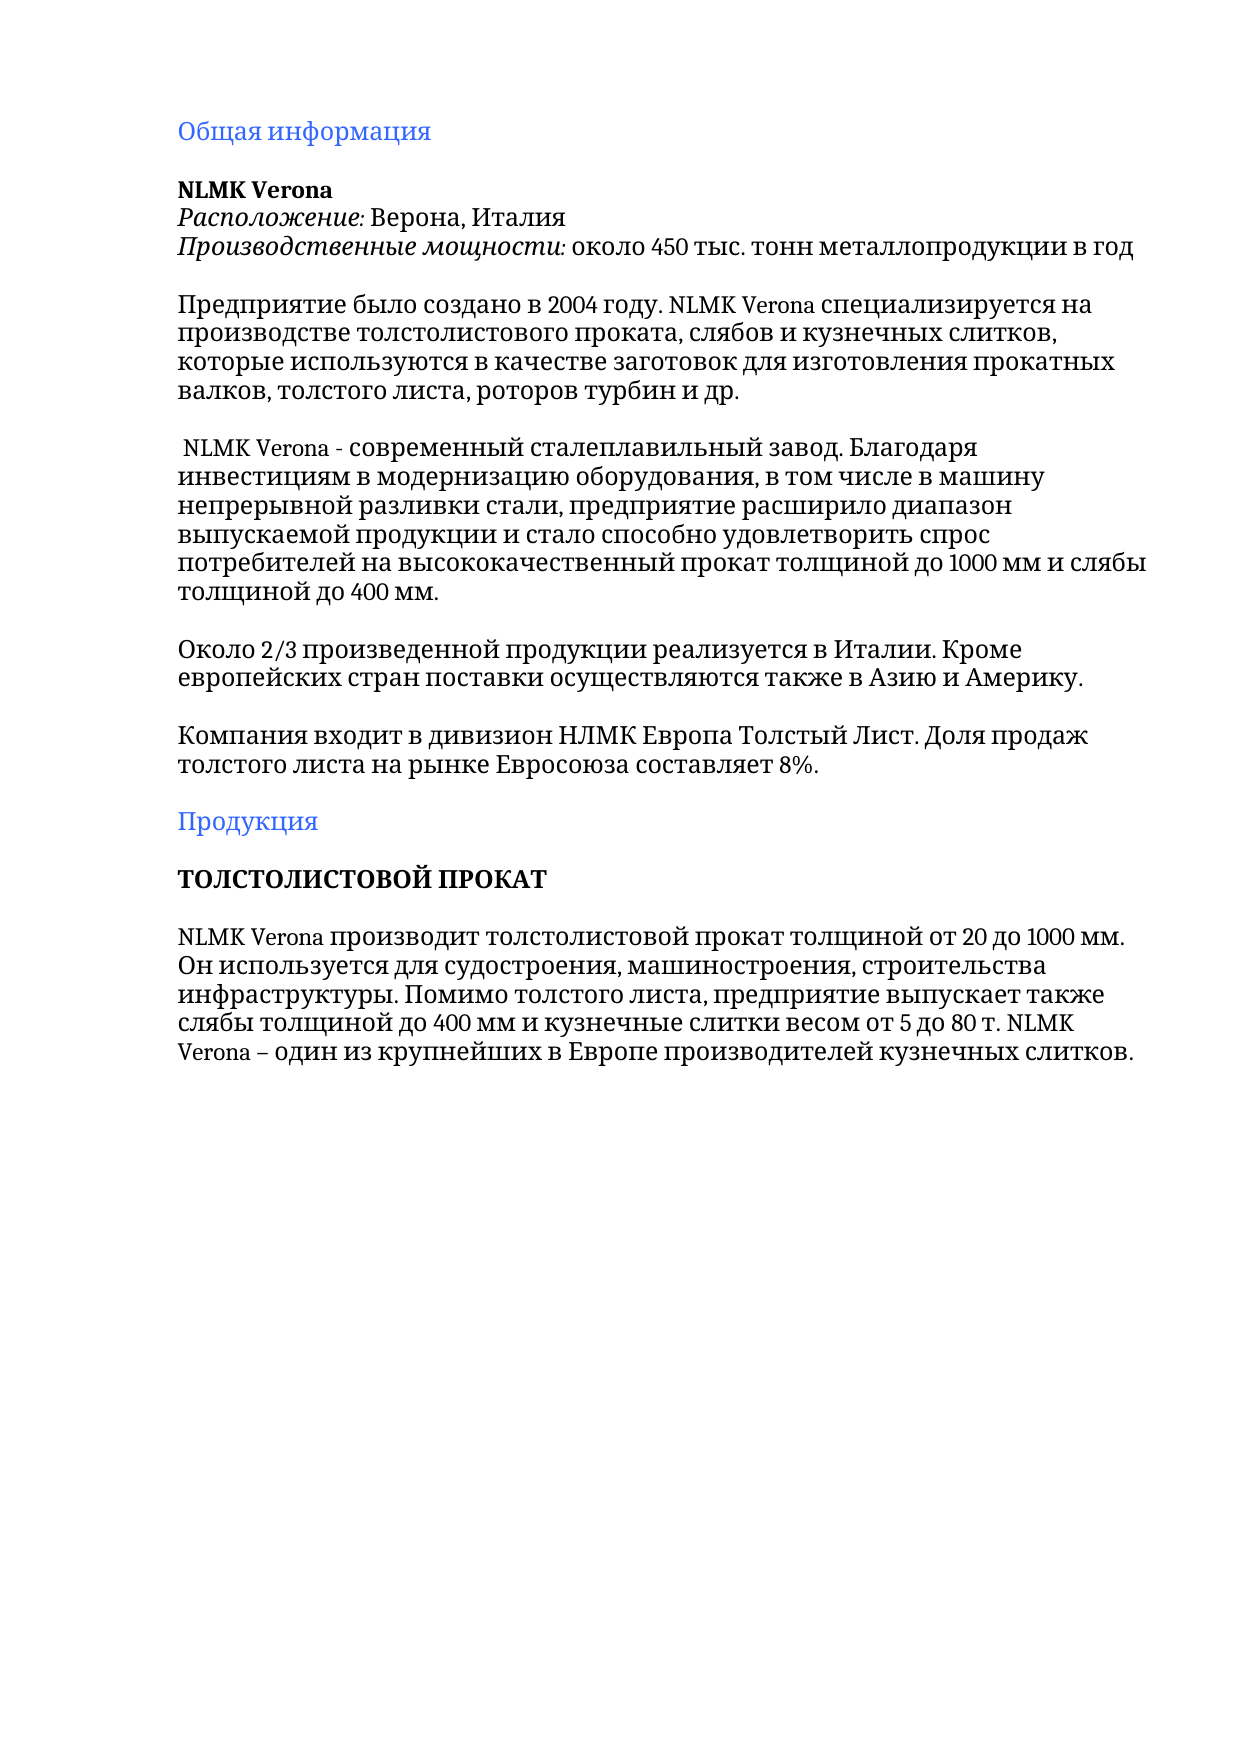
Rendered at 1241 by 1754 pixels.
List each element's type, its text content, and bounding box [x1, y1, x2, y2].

text Около 2/3 произведенной продукции реализуется в Италии. Кроме европейских стран поставки осуществляются также в Азию и Америку. [177, 636, 1152, 693]
text Продукция [177, 808, 1152, 837]
text Расположение: Верона, Италия [177, 204, 1152, 233]
text NLMK Verona - современный сталеплавильный завод. Благодаря инвестициям в модернизацию оборудования, в том числе в машину непрерывной разливки стали, предприятие расширило диапазон выпускаемой продукции и стало способно удовлетворить спрос потребителей на высококачественный прокат толщиной до 1000 мм и слябы толщиной до 400 мм. [177, 434, 1152, 607]
text Общая информация [177, 118, 1152, 147]
text Компания входит в дивизион НЛМК Европа Толстый Лист. Доля продаж толстого листа на рынке Евросоюза составляет 8%. [177, 722, 1152, 779]
text Предприятие было создано в 2004 году. NLMK Verona специализируется на производстве толстолистового проката, слябов и кузнечных слитков, которые используются в качестве заготовок для изготовления прокатных валков, толстого листа, роторов турбин и др. [177, 291, 1152, 406]
text NLMK Verona производит толстолистовой прокат толщиной от 20 до 1000 мм. Он используется для судостроения, машиностроения, строительства инфраструктуры. Помимо толстого листа, предприятие выпускает также слябы толщиной до 400 мм и кузнечные слитки весом от 5 до 80 т. NLMK Verona – один из крупнейших в Европе производителей кузнечных слитков. [177, 923, 1152, 1067]
text Производственные мощности: около 450 тыс. тонн металлопродукции в год [177, 233, 1152, 262]
text ТОЛСТОЛИСТОВОЙ ПРОКАТ [177, 866, 1152, 894]
text NLMK Verona [177, 176, 1152, 204]
